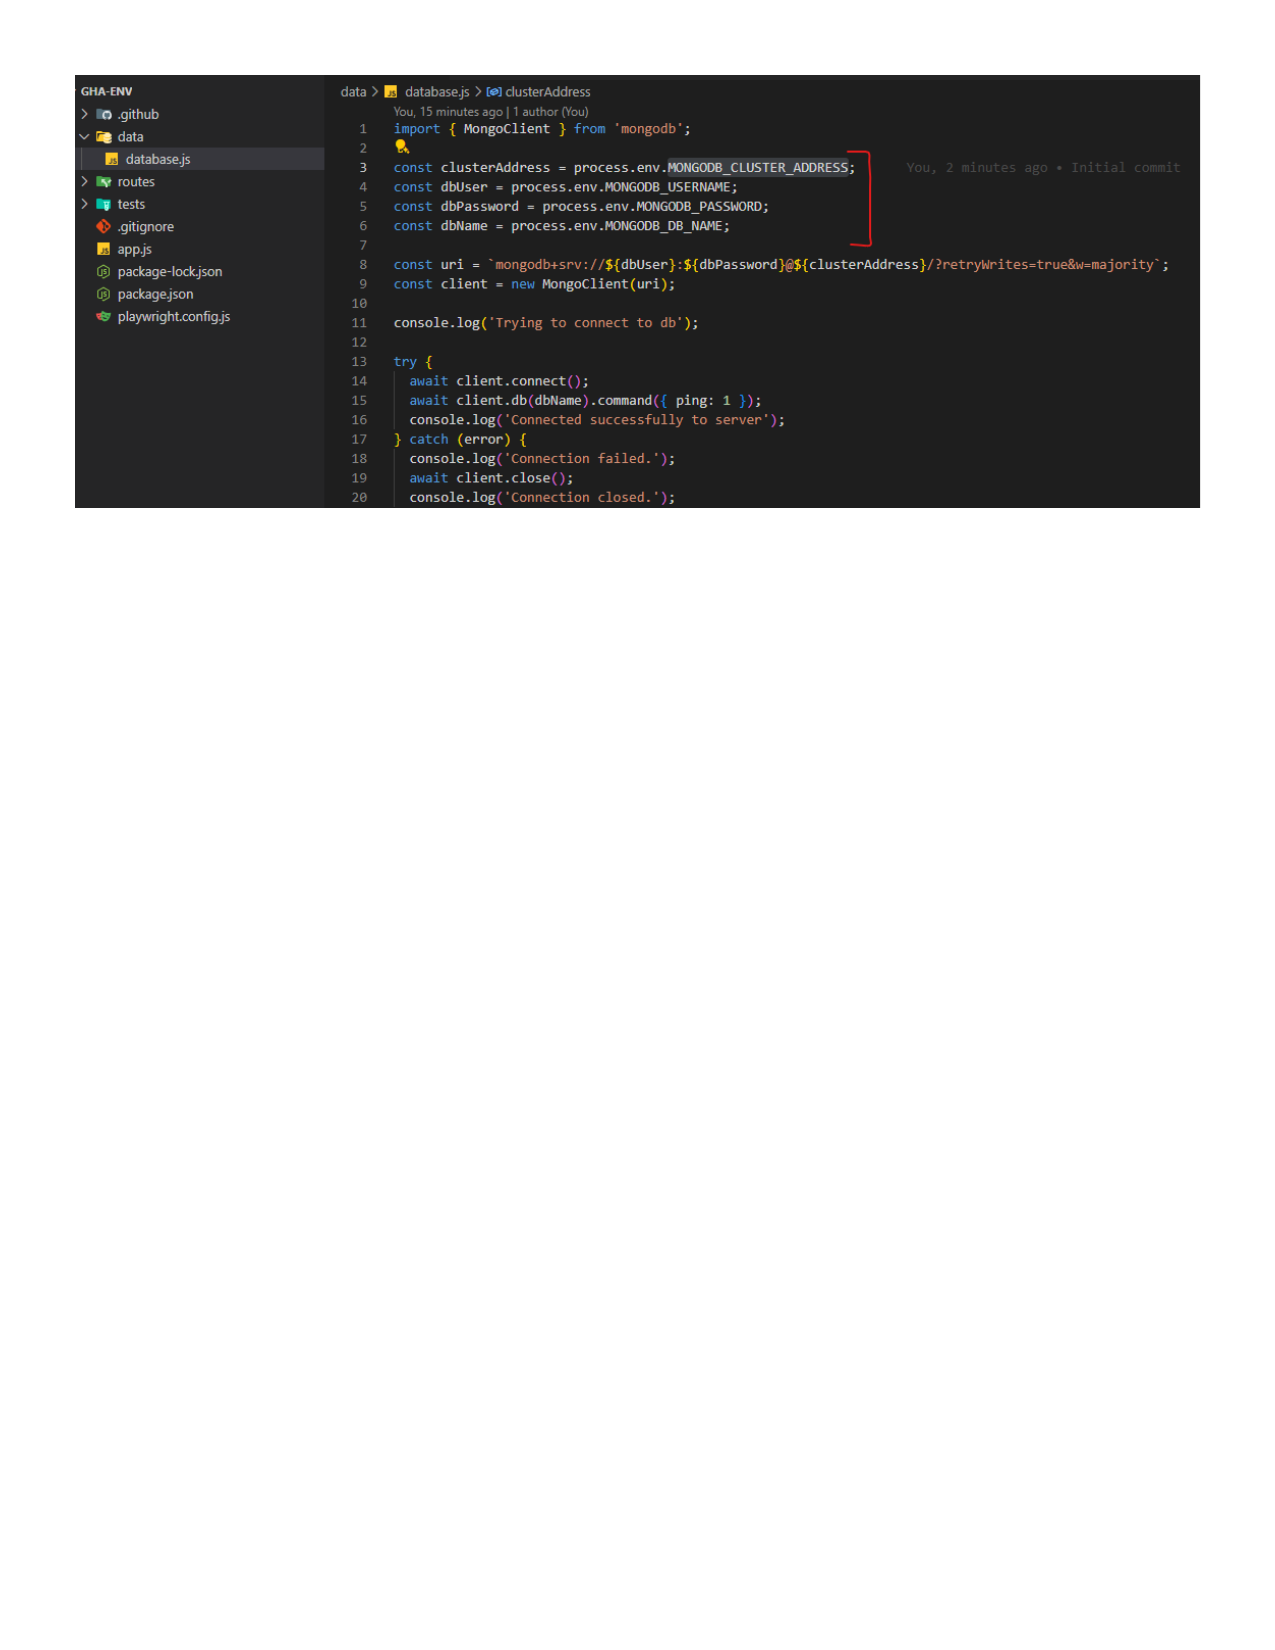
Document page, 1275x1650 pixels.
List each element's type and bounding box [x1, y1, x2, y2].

picture [75, 75, 1200, 508]
